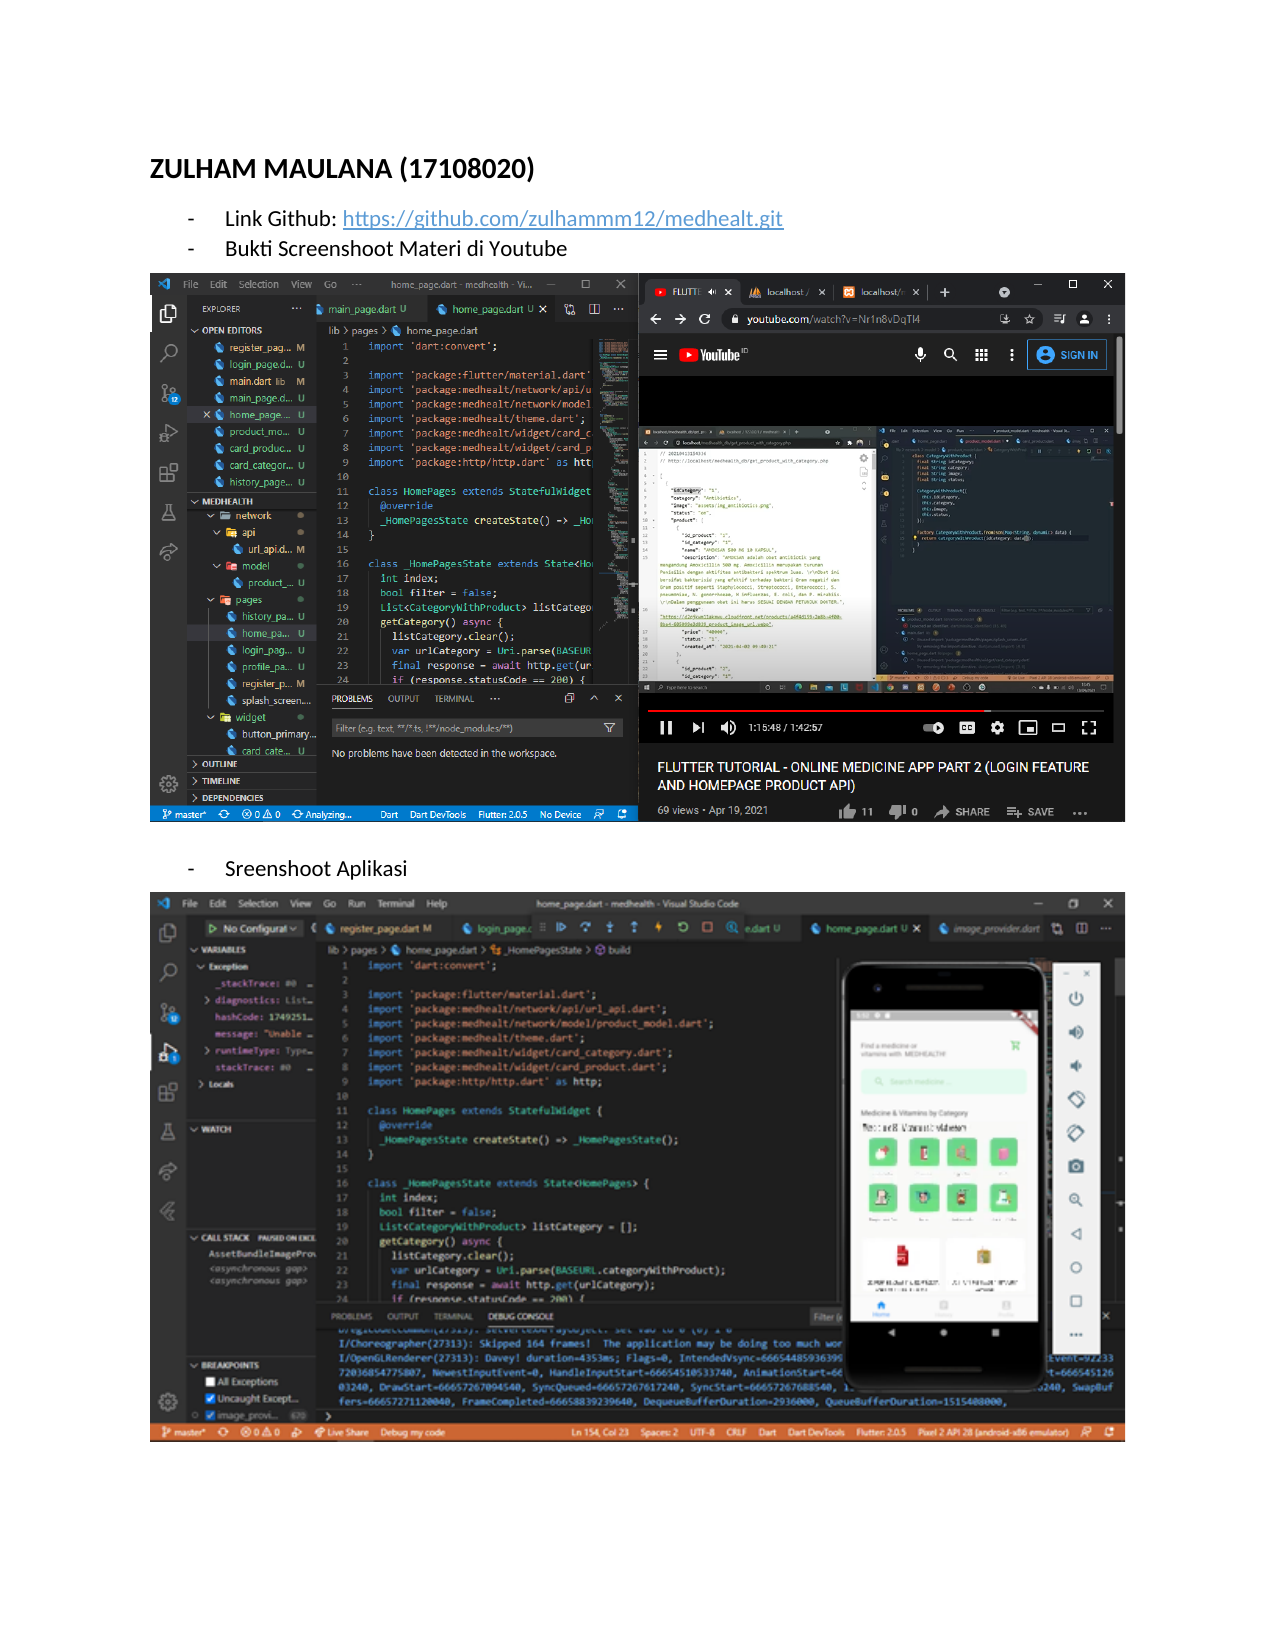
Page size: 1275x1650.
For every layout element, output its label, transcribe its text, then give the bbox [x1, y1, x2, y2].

picture [150, 273, 1125, 822]
list Sreenshoot Aplikasi [187, 854, 1125, 882]
list Link Github: https://github.com/zulhammm12/medhealt.git [187, 204, 1125, 232]
text ZULHAM MAULANA (17108020) [150, 150, 1125, 186]
picture [150, 892, 1125, 1442]
list Bukti Screenshoot Materi di Youtube [187, 234, 1125, 262]
